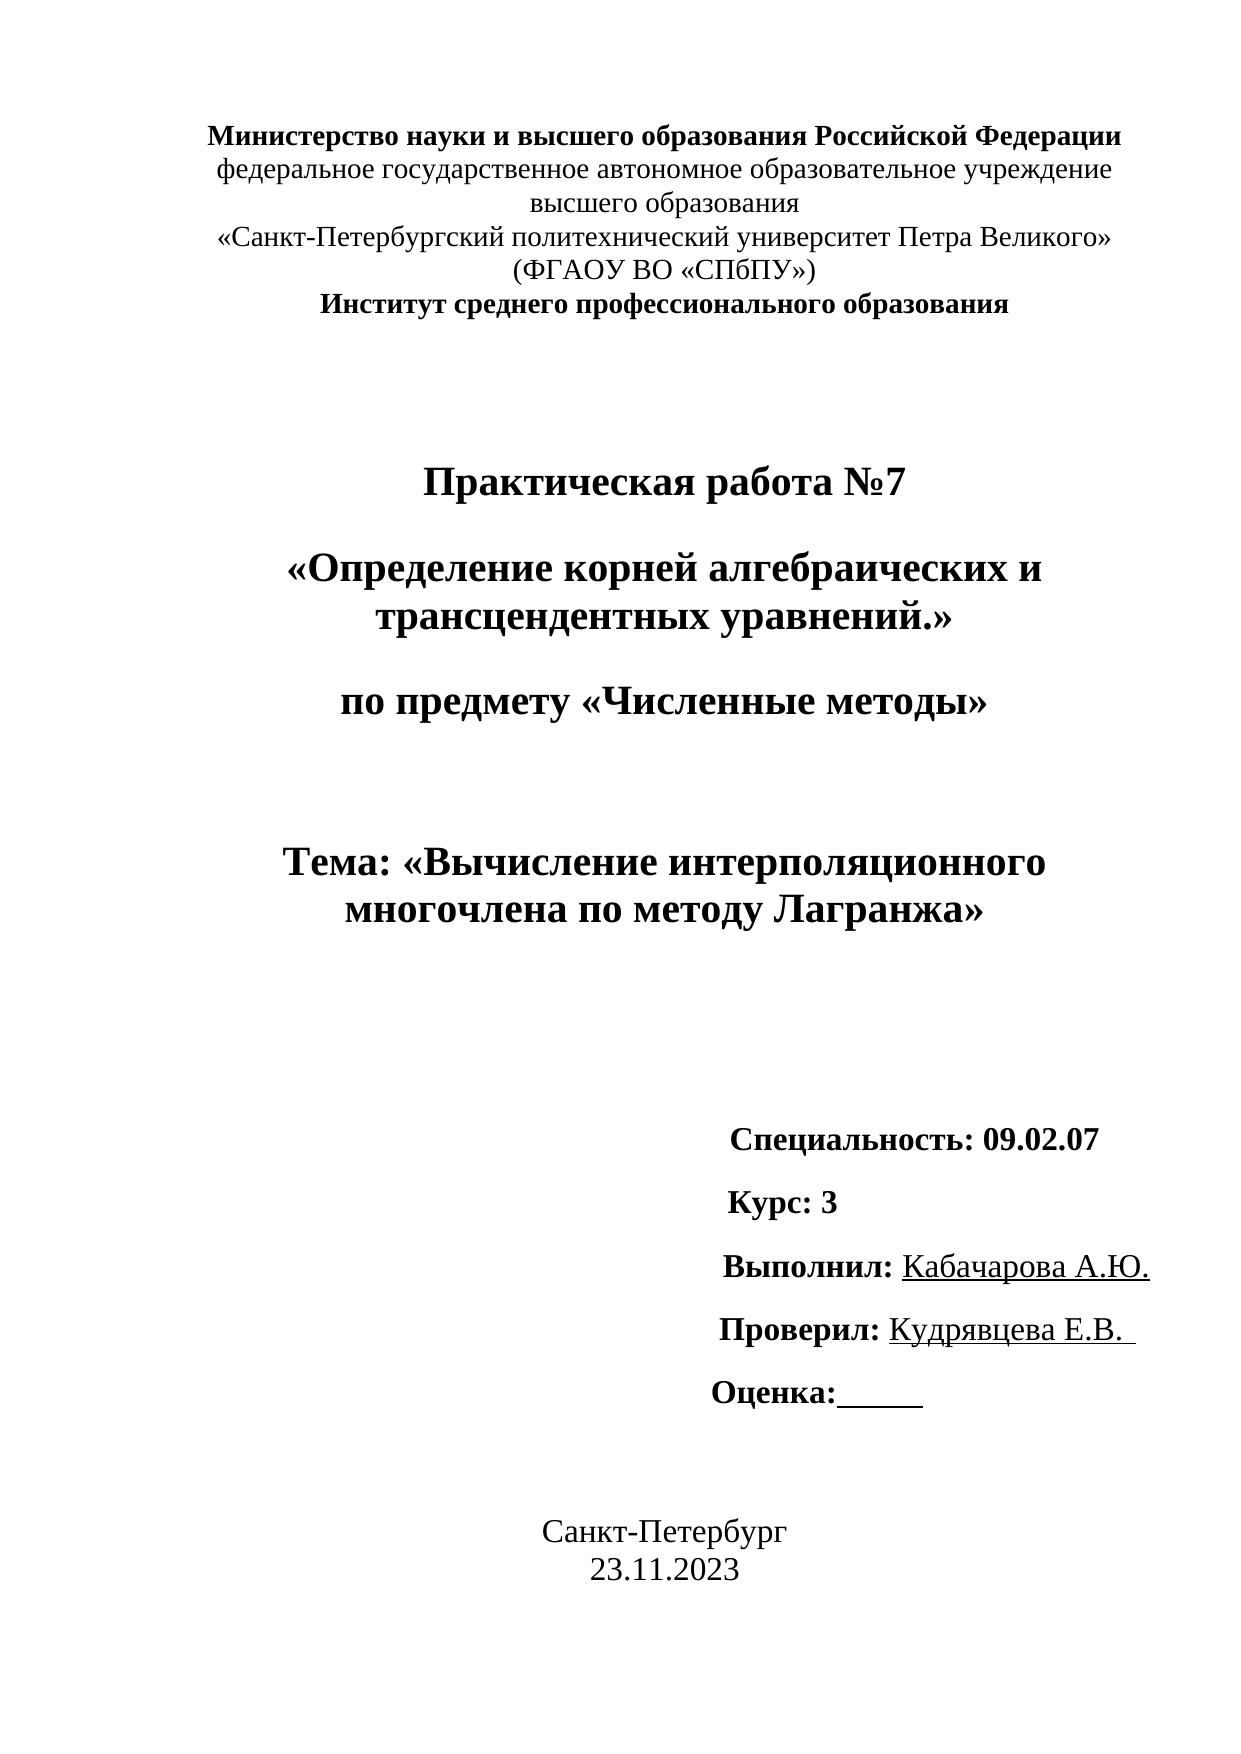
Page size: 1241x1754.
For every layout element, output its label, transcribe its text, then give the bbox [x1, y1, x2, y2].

text «Определение корней алгебраических и [177, 542, 1152, 590]
text Санкт-Петербург [177, 1511, 1152, 1549]
text высшего образования [177, 185, 1152, 219]
text по предмету «Численные методы» [177, 676, 1152, 723]
text (ФГАОУ ВО «СПбПУ») [177, 252, 1152, 286]
text Институт среднего профессионального образования [177, 286, 1152, 319]
text Тема: «Вычисление интерполяционного многочлена по методу Лагранжа» [177, 836, 1152, 932]
text 23.11.2023 [177, 1549, 1152, 1588]
text Специальность: 09.02.07 [177, 1119, 1152, 1158]
text Оценка: [177, 1373, 1152, 1411]
text Министерство науки и высшего образования Российской Федерации [177, 118, 1152, 152]
text Проверил: Кудрявцева Е.В. [177, 1309, 1152, 1348]
text «Санкт-Петербургский политехнический университет Петра Великого» [177, 219, 1152, 252]
text трансцендентных уравнений.» [177, 590, 1152, 638]
text Практическая работа №7 [177, 457, 1152, 505]
text федеральное государственное автономное образовательное учреждение [177, 152, 1152, 185]
text Выполнил: Кабачарова А.Ю. [473, 1246, 1152, 1284]
text Курс: 3 [177, 1183, 1116, 1221]
